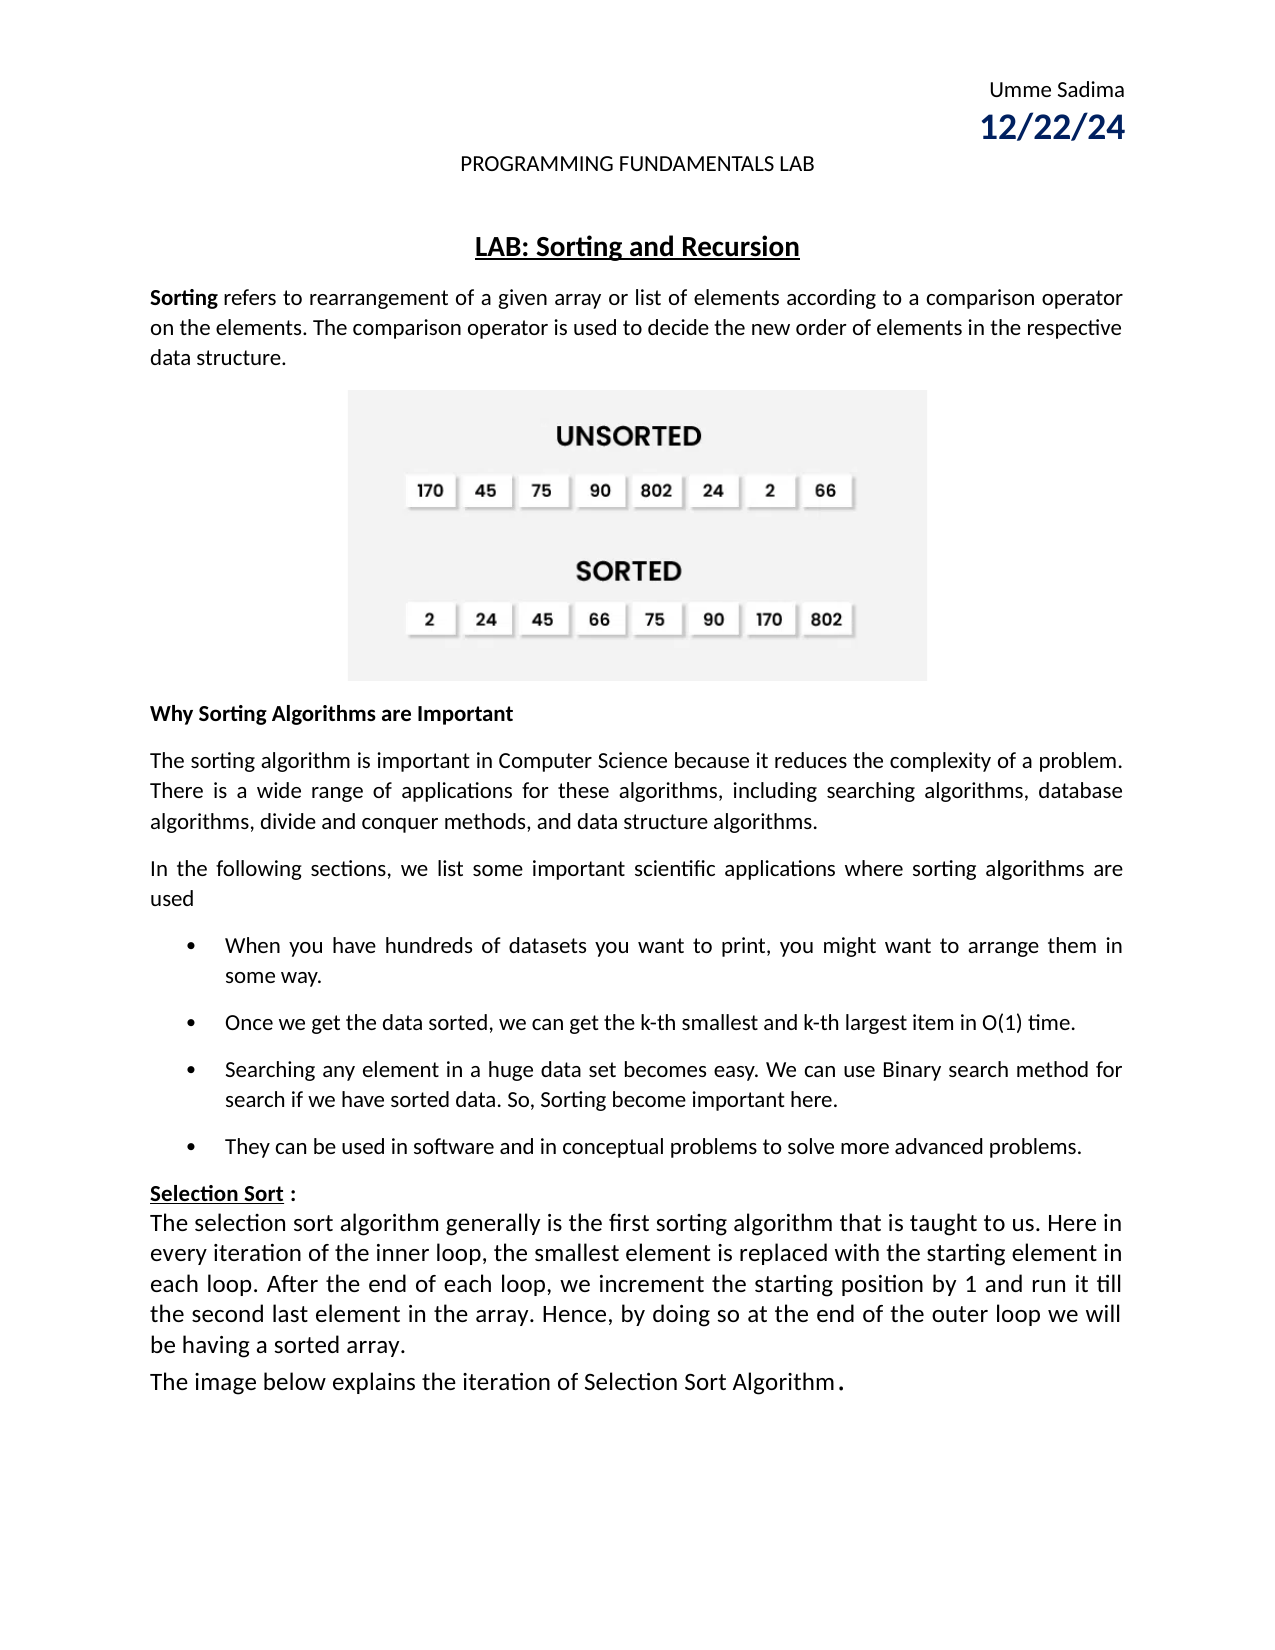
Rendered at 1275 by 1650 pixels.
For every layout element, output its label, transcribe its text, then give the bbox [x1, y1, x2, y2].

list When you have hundreds of datasets you want to print, you might want to arrange them in some way. [187, 931, 1125, 989]
text Sorting refers to rearrangement of a given array or list of elements according to a comparison operator on the elements. The comparison operator is used to decide the new order of elements in the respective data structure. [150, 283, 1125, 371]
text The selection sort algorithm generally is the first sorting algorithm that is taught to us. Here in every iteration of the inner loop, the smallest element is replaced with the starting element in each loop. After the end of each loop, we increment the starting position by 1 and run it till the second last element in the array. Hence, by doing so at the end of the outer loop we will be having a sorted array. [150, 1207, 1125, 1359]
text LAB: Sorting and Recursion [150, 228, 1125, 263]
text Selection Sort : [150, 1179, 1125, 1207]
list Searching any element in a huge data set becomes easy. We can use Binary search method for search if we have sorted data. So, Sorting become important here. [187, 1055, 1125, 1113]
list They can be used in software and in conceptual problems to solve more advanced problems. [187, 1132, 1125, 1160]
list Once we get the data sorted, we can get the k-th smallest and k-th largest item in O(1) time. [187, 1008, 1125, 1036]
picture [347, 390, 928, 681]
text The sorting algorithm is important in Computer Science because it reduces the complexity of a problem. There is a wide range of applications for these algorithms, including searching algorithms, database algorithms, divide and conquer methods, and data structure algorithms. [150, 746, 1125, 835]
text Why Sorting Algorithms are Important [150, 699, 1125, 728]
text In the following sections, we list some important scientific applications where sorting algorithms are used [150, 854, 1125, 912]
text The image below explains the iteration of Selection Sort Algorithm. [150, 1359, 1125, 1399]
